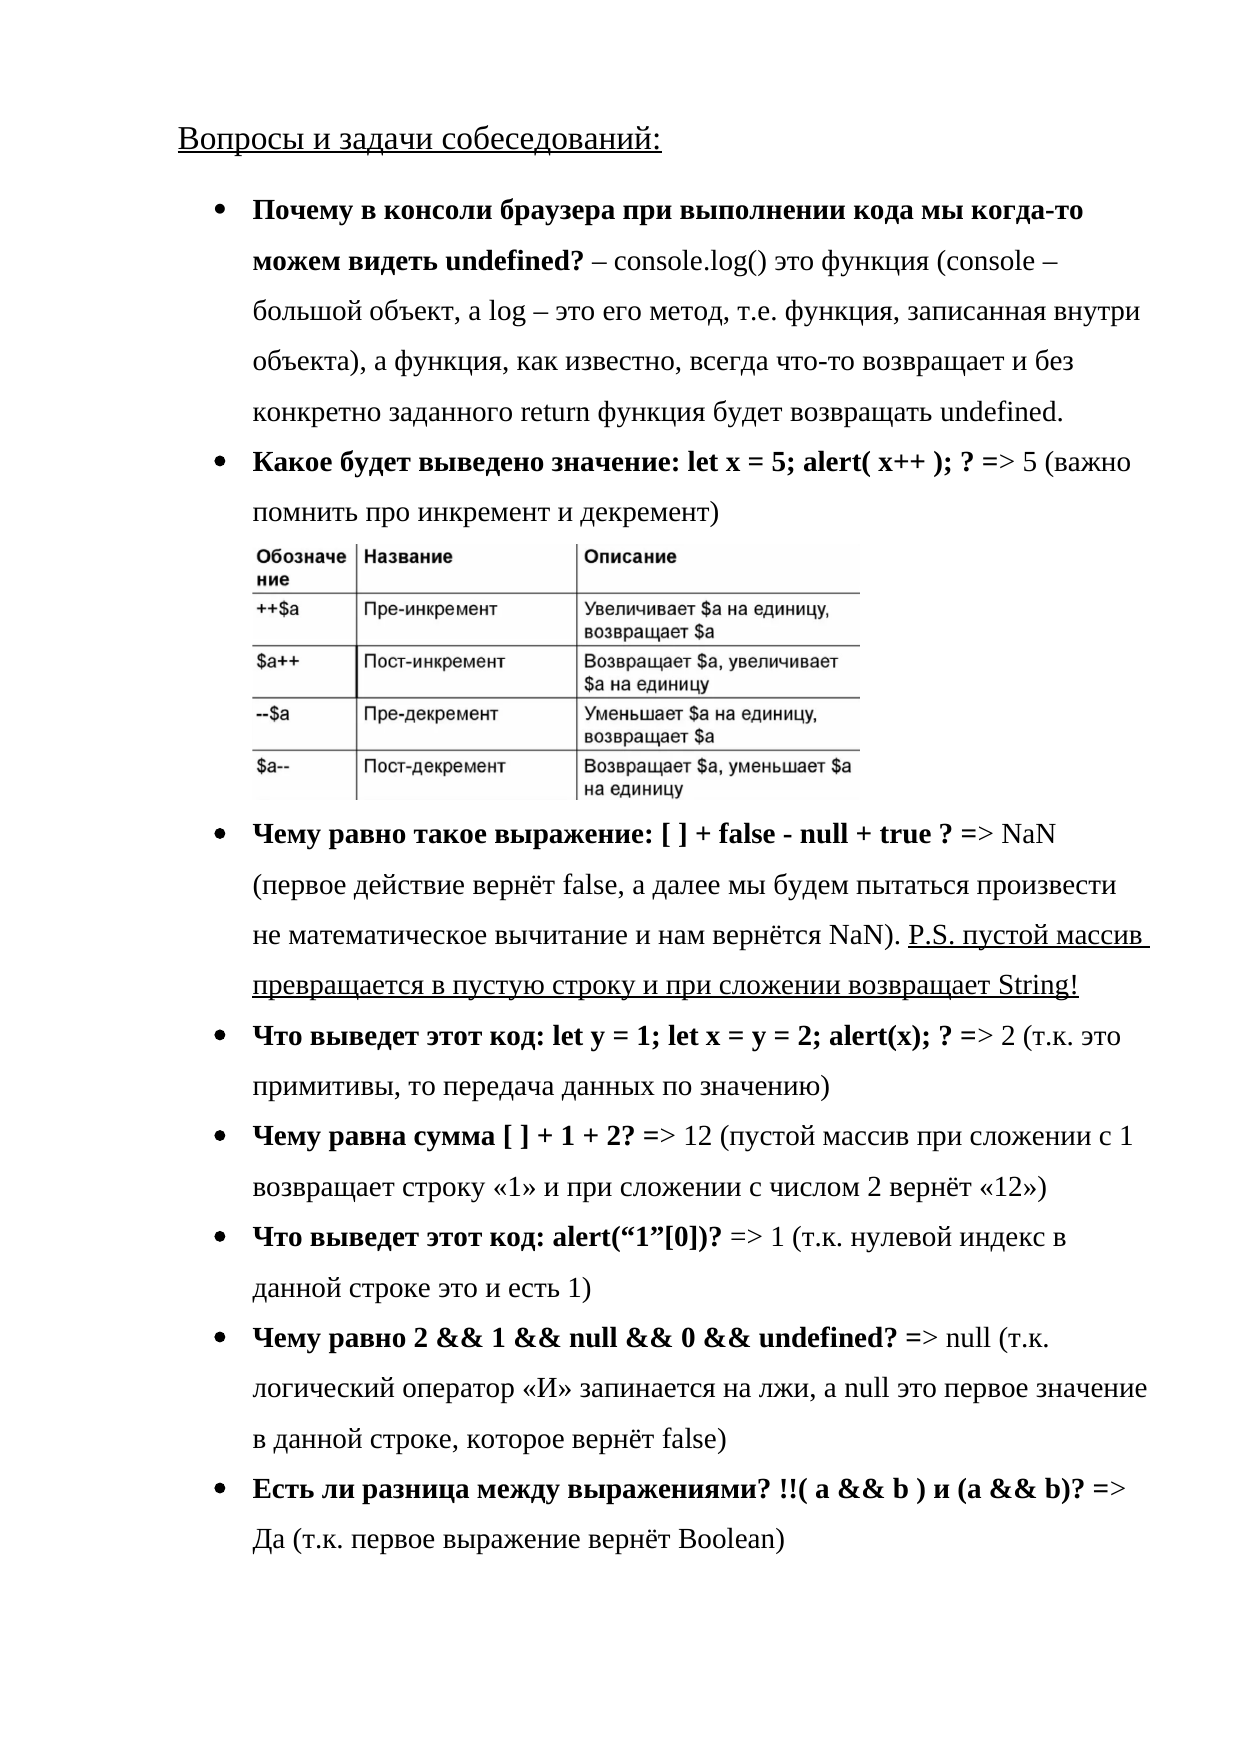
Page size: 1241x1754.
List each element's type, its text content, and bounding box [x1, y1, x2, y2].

picture [252, 544, 860, 800]
list Чему равна сумма [ ] + 1 + 2? => 12 (пустой массив при сложении с 1 возвращает строку «1» и при сложении с числом 2 вернёт «12») [215, 1118, 1152, 1202]
list Какое будет выведено значение: let x = 5; alert( x++ ); ? => 5 (важно помнить про инкремент и декремент) [215, 444, 1152, 528]
list Что выведет этот код: alert(“1”[0])? => 1 (т.к. нулевой индекс в данной строке это и есть 1) [215, 1219, 1152, 1303]
list Что выведет этот код: let y = 1; let x = y = 2; alert(x); ? => 2 (т.к. это примитивы, то передача данных по значению) [215, 1018, 1152, 1102]
text Вопросы и задачи собеседований: [177, 118, 1152, 156]
list Чему равно такое выражение: [ ] + false - null + true ? => NaN (первое действие вернёт false, а далее мы будем пытаться произвести не математическое вычитание и нам вернётся NaN). P.S. пустой массив превращается в пустую строку и при сложении возвращает String! [215, 816, 1152, 1001]
list Чему равно 2 && 1 && null && 0 && undefined? => null (т.к. логический оператор «И» запинается на лжи, а null это первое значение в данной строке, которое вернёт false) [215, 1320, 1152, 1454]
list Есть ли разница между выражениями? !!( a && b ) и (a && b)? => Да (т.к. первое выражение вернёт Boolean) [215, 1471, 1152, 1555]
list Почему в консоли браузера при выполнении кода мы когда-то можем видеть undefined? – console.log() это функция (console – большой объект, а log – это его метод, т.е. функция, записанная внутри объекта), а функция, как известно, всегда что-то возвращает и без конкретно заданного return функция будет возвращать undefined. [215, 192, 1152, 427]
